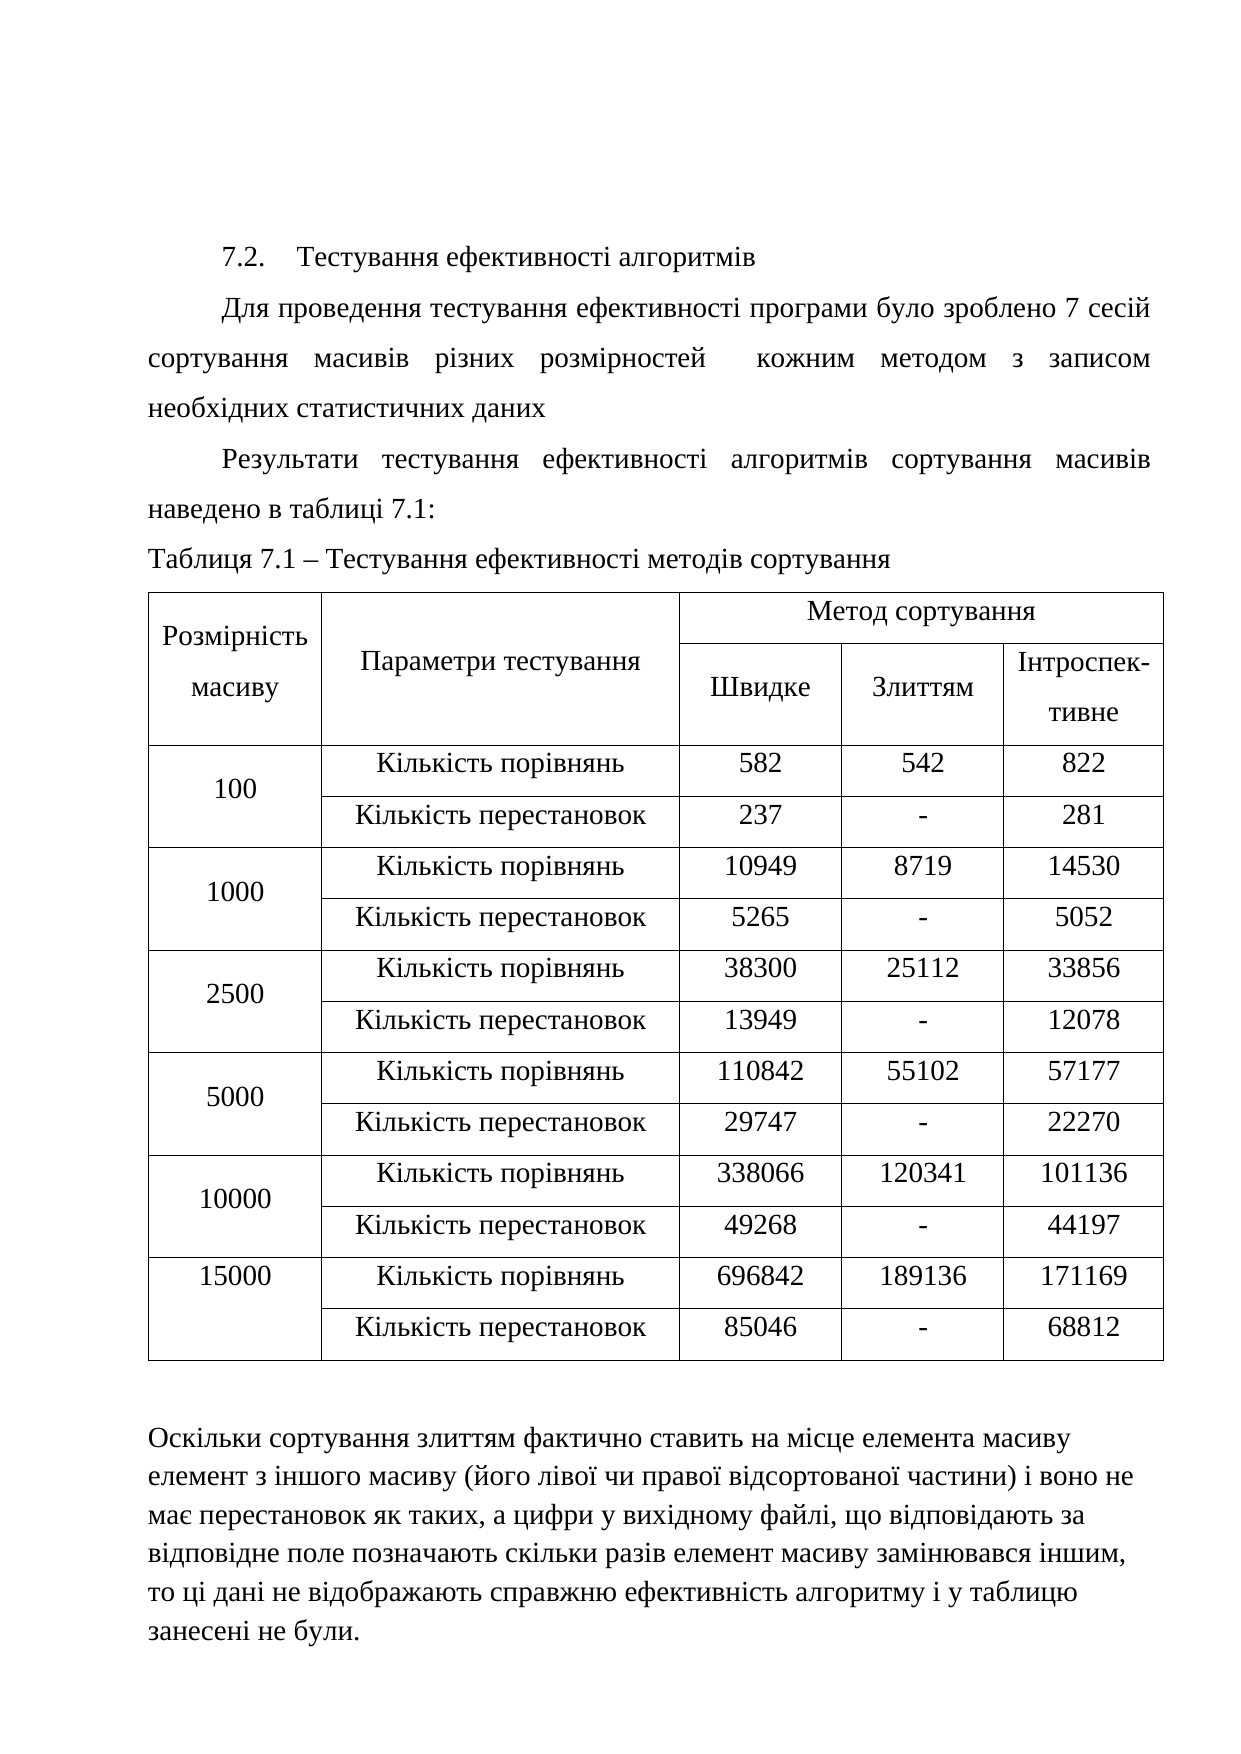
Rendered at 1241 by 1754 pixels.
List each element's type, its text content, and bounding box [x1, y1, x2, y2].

table_cell Інтроспек-тивне [1004, 644, 1163, 744]
table_header Параметри тестування [322, 593, 679, 744]
table_cell 22270 [1004, 1104, 1163, 1154]
table_cell Кількість перестановок [322, 797, 679, 847]
list Тестування ефективності алгоритмів [221, 239, 1152, 273]
table_cell 2500 [149, 951, 321, 1052]
text Таблиця 7.1 – Тестування ефективності методів сортування [148, 541, 1152, 575]
table_cell 696842 [680, 1258, 841, 1308]
table_cell - [842, 1309, 1003, 1359]
table_cell Кількість перестановок [322, 1104, 679, 1154]
table_cell Кількість порівнянь [322, 951, 679, 1001]
table_cell Злиттям [842, 644, 1003, 744]
table_cell 237 [680, 797, 841, 847]
table_cell 101136 [1004, 1156, 1163, 1206]
table_cell Кількість порівнянь [322, 1258, 679, 1308]
table_cell 542 [842, 746, 1003, 796]
table_cell 822 [1004, 746, 1163, 796]
table_cell 281 [1004, 797, 1163, 847]
table_cell 189136 [842, 1258, 1003, 1308]
text Оскільки сортування злиттям фактично ставить на місце елемента масиву елемент з іншого масиву (його лівої чи правої відсортованої частини) і воно не має перестановок як таких, а цифри у вихідному файлі, що відповідають за відповідне поле позначають скільки разів елемент масиву замінювався іншим, то ці дані не відображають справжню ефективність алгоритму і у таблицю занесені не були. [148, 1420, 1152, 1646]
table_cell Кількість перестановок [322, 1207, 679, 1257]
table_cell 85046 [680, 1309, 841, 1359]
table_cell 15000 [149, 1258, 321, 1359]
table_cell - [842, 1207, 1003, 1257]
table_header Метод сортування [680, 593, 1163, 643]
table_cell Кількість перестановок [322, 1309, 679, 1359]
text Для проведення тестування ефективності програми було зроблено 7 сесій сортування масивів різних розмірностей кожним методом з записом необхідних статистичних даних [148, 290, 1152, 424]
table_cell Кількість перестановок [322, 899, 679, 949]
table_cell 10949 [680, 848, 841, 898]
table_cell 338066 [680, 1156, 841, 1206]
table_cell 29747 [680, 1104, 841, 1154]
table_cell Кількість порівнянь [322, 1156, 679, 1206]
table_cell Кількість порівнянь [322, 848, 679, 898]
table_cell 1000 [149, 848, 321, 949]
table_cell 68812 [1004, 1309, 1163, 1359]
text Результати тестування ефективності алгоритмів сортування масивів наведено в таблиці 7.1: [148, 441, 1152, 524]
table_cell 582 [680, 746, 841, 796]
table_cell 49268 [680, 1207, 841, 1257]
table_cell 120341 [842, 1156, 1003, 1206]
table_cell 100 [149, 746, 321, 847]
table_cell 8719 [842, 848, 1003, 898]
table_cell 55102 [842, 1053, 1003, 1103]
table_cell 38300 [680, 951, 841, 1001]
table_cell 14530 [1004, 848, 1163, 898]
table_cell 12078 [1004, 1002, 1163, 1052]
table_cell 13949 [680, 1002, 841, 1052]
table_cell Кількість порівнянь [322, 1053, 679, 1103]
table_cell 5265 [680, 899, 841, 949]
table_cell Кількість порівнянь [322, 746, 679, 796]
table_cell 25112 [842, 951, 1003, 1001]
table_cell 5052 [1004, 899, 1163, 949]
table_cell Швидке [680, 644, 841, 744]
table_cell - [842, 899, 1003, 949]
table_cell 33856 [1004, 951, 1163, 1001]
table_cell - [842, 797, 1003, 847]
table_cell Кількість перестановок [322, 1002, 679, 1052]
table_cell 44197 [1004, 1207, 1163, 1257]
table_cell - [842, 1002, 1003, 1052]
table_cell 110842 [680, 1053, 841, 1103]
table_header Розмірність масиву [149, 593, 321, 744]
table_cell 5000 [149, 1053, 321, 1154]
table_cell 171169 [1004, 1258, 1163, 1308]
table_cell 10000 [149, 1156, 321, 1257]
table_cell - [842, 1104, 1003, 1154]
table_cell 57177 [1004, 1053, 1163, 1103]
